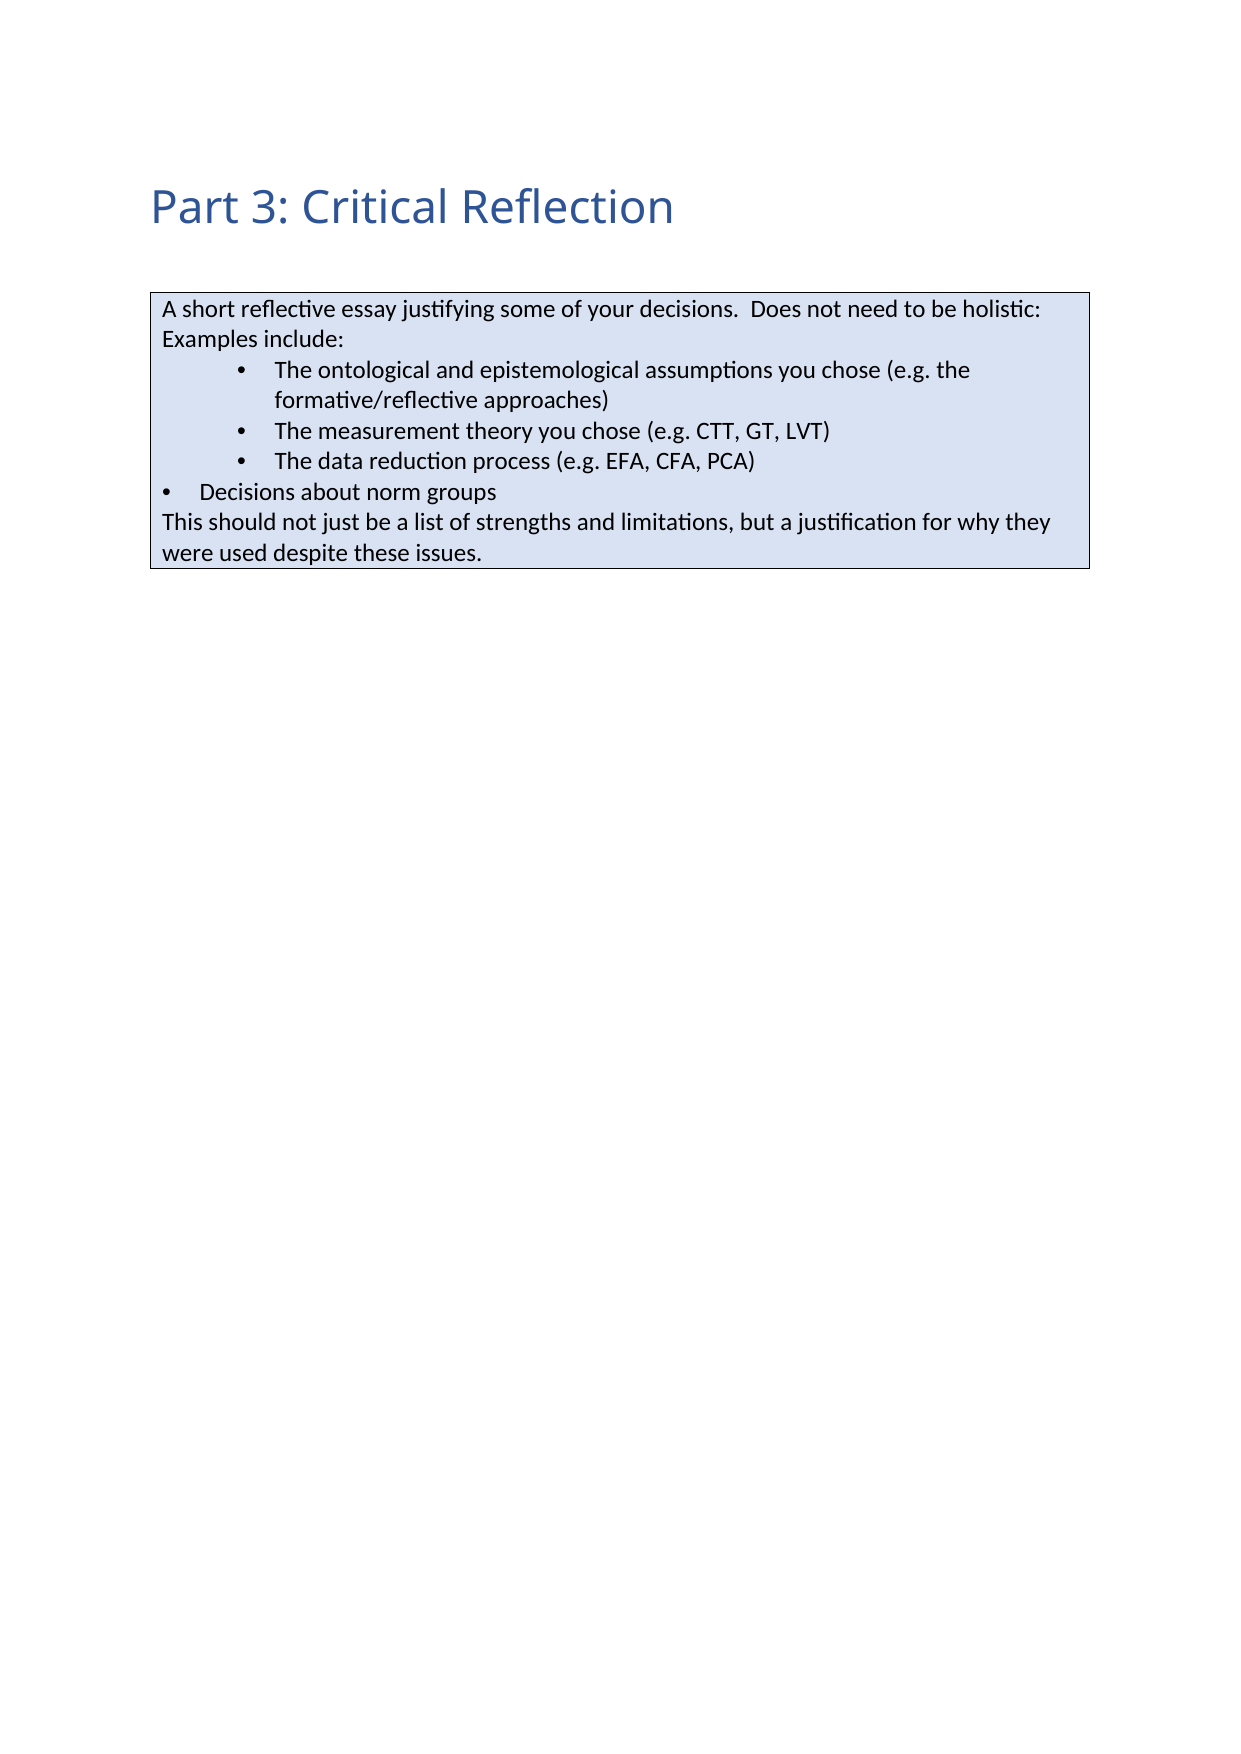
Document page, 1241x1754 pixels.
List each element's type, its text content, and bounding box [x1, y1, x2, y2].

table_header A short reflective essay justifying some of your decisions. Does not need to be holistic: Examples include: The ontological and epistemological assumptions you chose (e.g. the formative/reflective approaches) The measurement theory you chose (e.g. CTT, GT, LVT) The data reduction process (e.g. EFA, CFA, PCA) Decisions about norm groups This should not just be a list of strengths and limitations, but a justification for why they were used despite these issues. [151, 293, 1089, 568]
subtitle Part 3: Critical Reflection [150, 175, 1090, 237]
